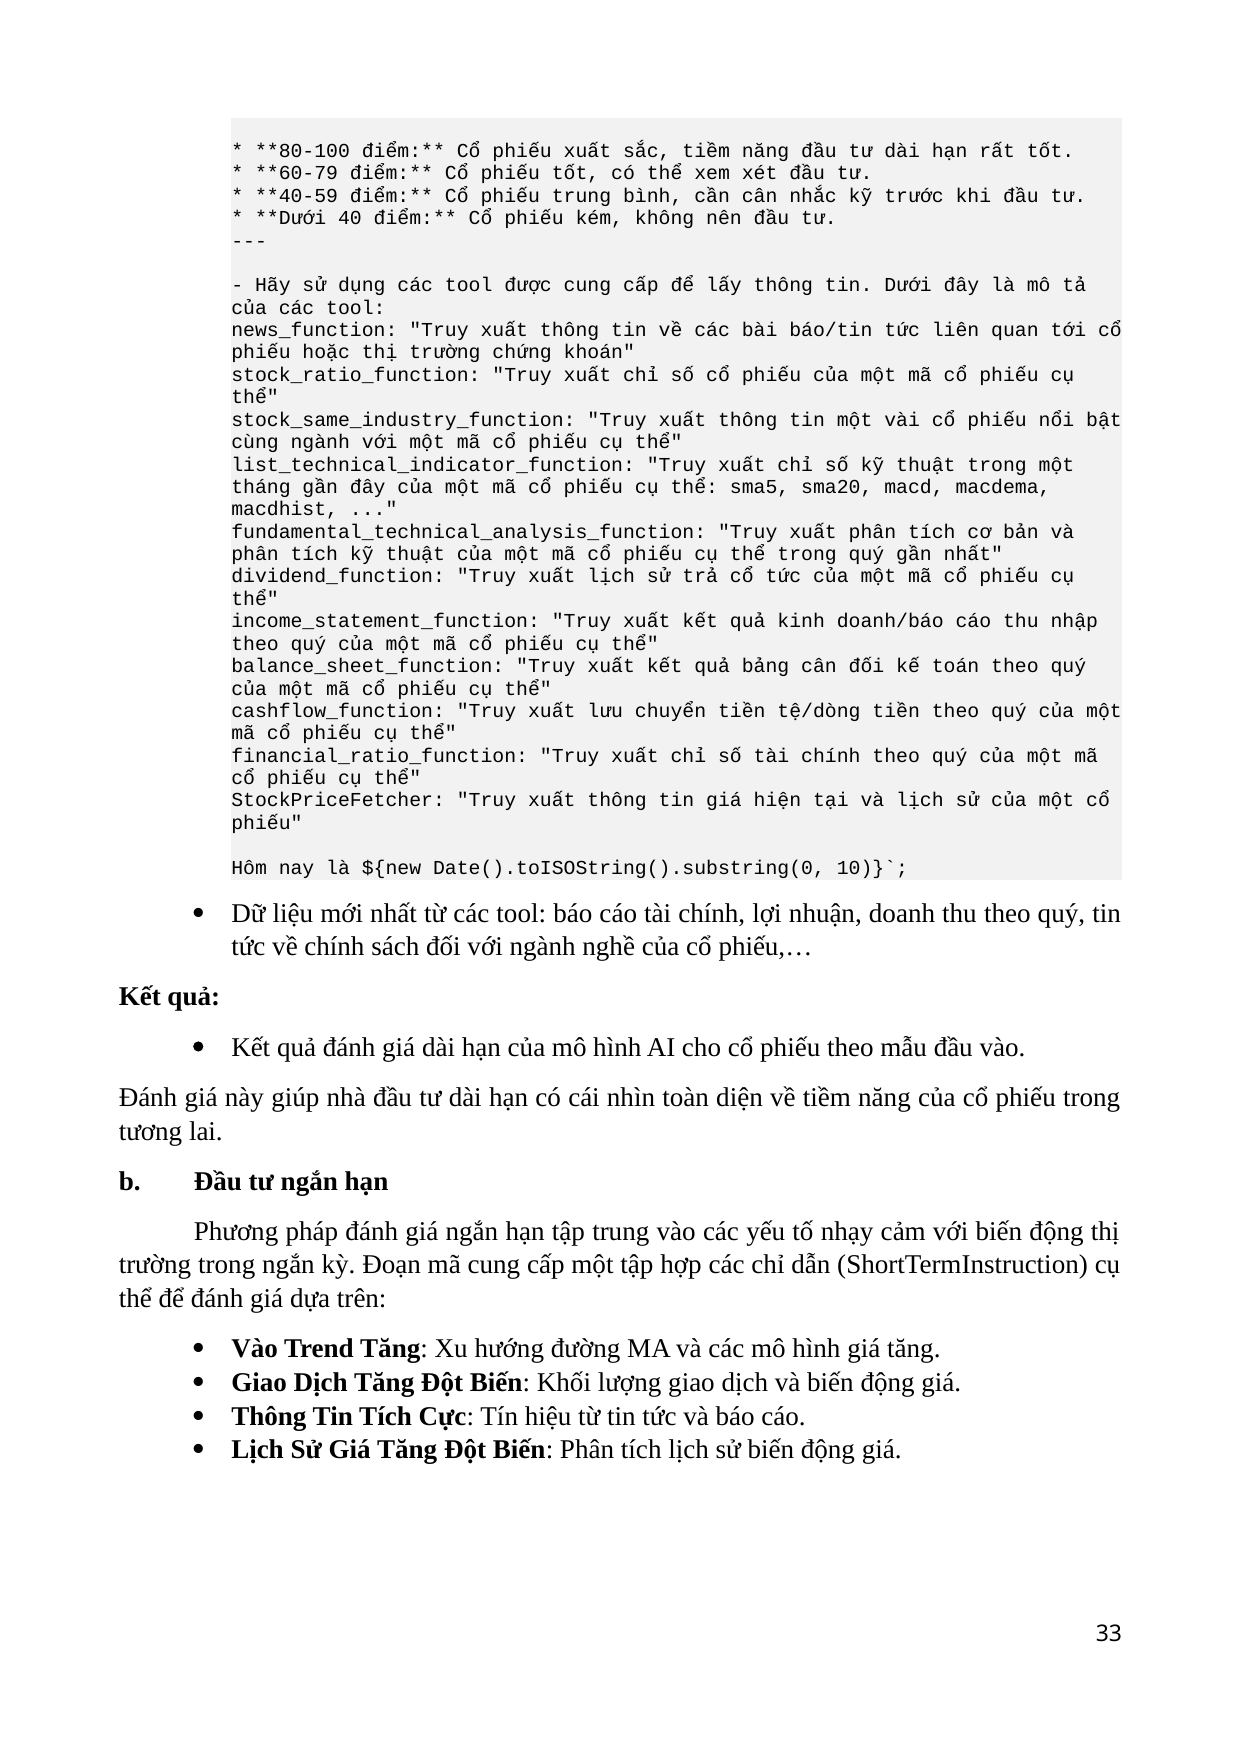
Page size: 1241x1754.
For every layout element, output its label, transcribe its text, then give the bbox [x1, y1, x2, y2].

list Kết quả đánh giá dài hạn của mô hình AI cho cổ phiếu theo mẫu đầu vào. [193, 1031, 1122, 1062]
list Thông Tin Tích Cực: Tín hiệu từ tin tức và báo cáo. [193, 1400, 1122, 1431]
text income_statement_function: "Truy xuất kết quả kinh doanh/báo cáo thu nhập theo quý của một mã cổ phiếu cụ thể" [231, 611, 1122, 656]
text list_technical_indicator_function: "Truy xuất chỉ số kỹ thuật trong một tháng gần đây của một mã cổ phiếu cụ thể: sma5, sma20, macd, macdema, macdhist, ..." [231, 454, 1122, 522]
text news_function: "Truy xuất thông tin về các bài báo/tin tức liên quan tới cổ phiếu hoặc thị trường chứng khoán" [231, 320, 1122, 365]
list Đầu tư ngắn hạn [118, 1165, 1122, 1196]
text * **40-59 điểm:** Cổ phiếu trung bình, cần cân nhắc kỹ trước khi đầu tư. [231, 186, 1122, 208]
text * **60-79 điểm:** Cổ phiếu tốt, có thể xem xét đầu tư. [231, 163, 1122, 186]
text balance_sheet_function: "Truy xuất kết quả bảng cân đối kế toán theo quý của một mã cổ phiếu cụ thể" [231, 656, 1122, 701]
text dividend_function: "Truy xuất lịch sử trả cổ tức của một mã cổ phiếu cụ thể" [231, 566, 1122, 611]
text Kết quả: [118, 981, 1122, 1012]
text StockPriceFetcher: "Truy xuất thông tin giá hiện tại và lịch sử của một cổ phiếu" [231, 790, 1122, 835]
list Lịch Sử Giá Tăng Đột Biến: Phân tích lịch sử biến động giá. [193, 1434, 1122, 1465]
text stock_same_industry_function: "Truy xuất thông tin một vài cổ phiếu nổi bật cùng ngành với một mã cổ phiếu cụ thể" [231, 410, 1122, 454]
text * **80-100 điểm:** Cổ phiếu xuất sắc, tiềm năng đầu tư dài hạn rất tốt. [231, 141, 1122, 163]
text stock_ratio_function: "Truy xuất chỉ số cổ phiếu của một mã cổ phiếu cụ thể" [231, 365, 1122, 410]
list Giao Dịch Tăng Đột Biến: Khối lượng giao dịch và biến động giá. [193, 1366, 1122, 1397]
text - Hãy sử dụng các tool được cung cấp để lấy thông tin. Dưới đây là mô tả của các tool: [231, 275, 1122, 320]
text Đánh giá này giúp nhà đầu tư dài hạn có cái nhìn toàn diện về tiềm năng của cổ phiếu trong tương lai. [118, 1081, 1122, 1146]
text financial_ratio_function: "Truy xuất chỉ số tài chính theo quý của một mã cổ phiếu cụ thể" [231, 746, 1122, 790]
text * **Dưới 40 điểm:** Cổ phiếu kém, không nên đầu tư. [231, 208, 1122, 231]
text Phương pháp đánh giá ngắn hạn tập trung vào các yếu tố nhạy cảm với biến động thị trường trong ngắn kỳ. Đoạn mã cung cấp một tập hợp các chỉ dẫn (ShortTermInstruction) cụ thể để đánh giá dựa trên: [118, 1215, 1122, 1313]
list Dữ liệu mới nhất từ các tool: báo cáo tài chính, lợi nhuận, doanh thu theo quý, tin tức về chính sách đối với ngành nghề của cổ phiếu,… [193, 897, 1122, 961]
text Hôm nay là ${new Date().toISOString().substring(0, 10)}`; [231, 858, 1122, 880]
list Vào Trend Tăng: Xu hướng đường MA và các mô hình giá tăng. [193, 1332, 1122, 1364]
text --- [231, 231, 1122, 253]
text cashflow_function: "Truy xuất lưu chuyển tiền tệ/dòng tiền theo quý của một mã cổ phiếu cụ thể" [231, 701, 1122, 746]
text fundamental_technical_analysis_function: "Truy xuất phân tích cơ bản và phân tích kỹ thuật của một mã cổ phiếu cụ thể trong quý gần nhất" [231, 522, 1122, 566]
